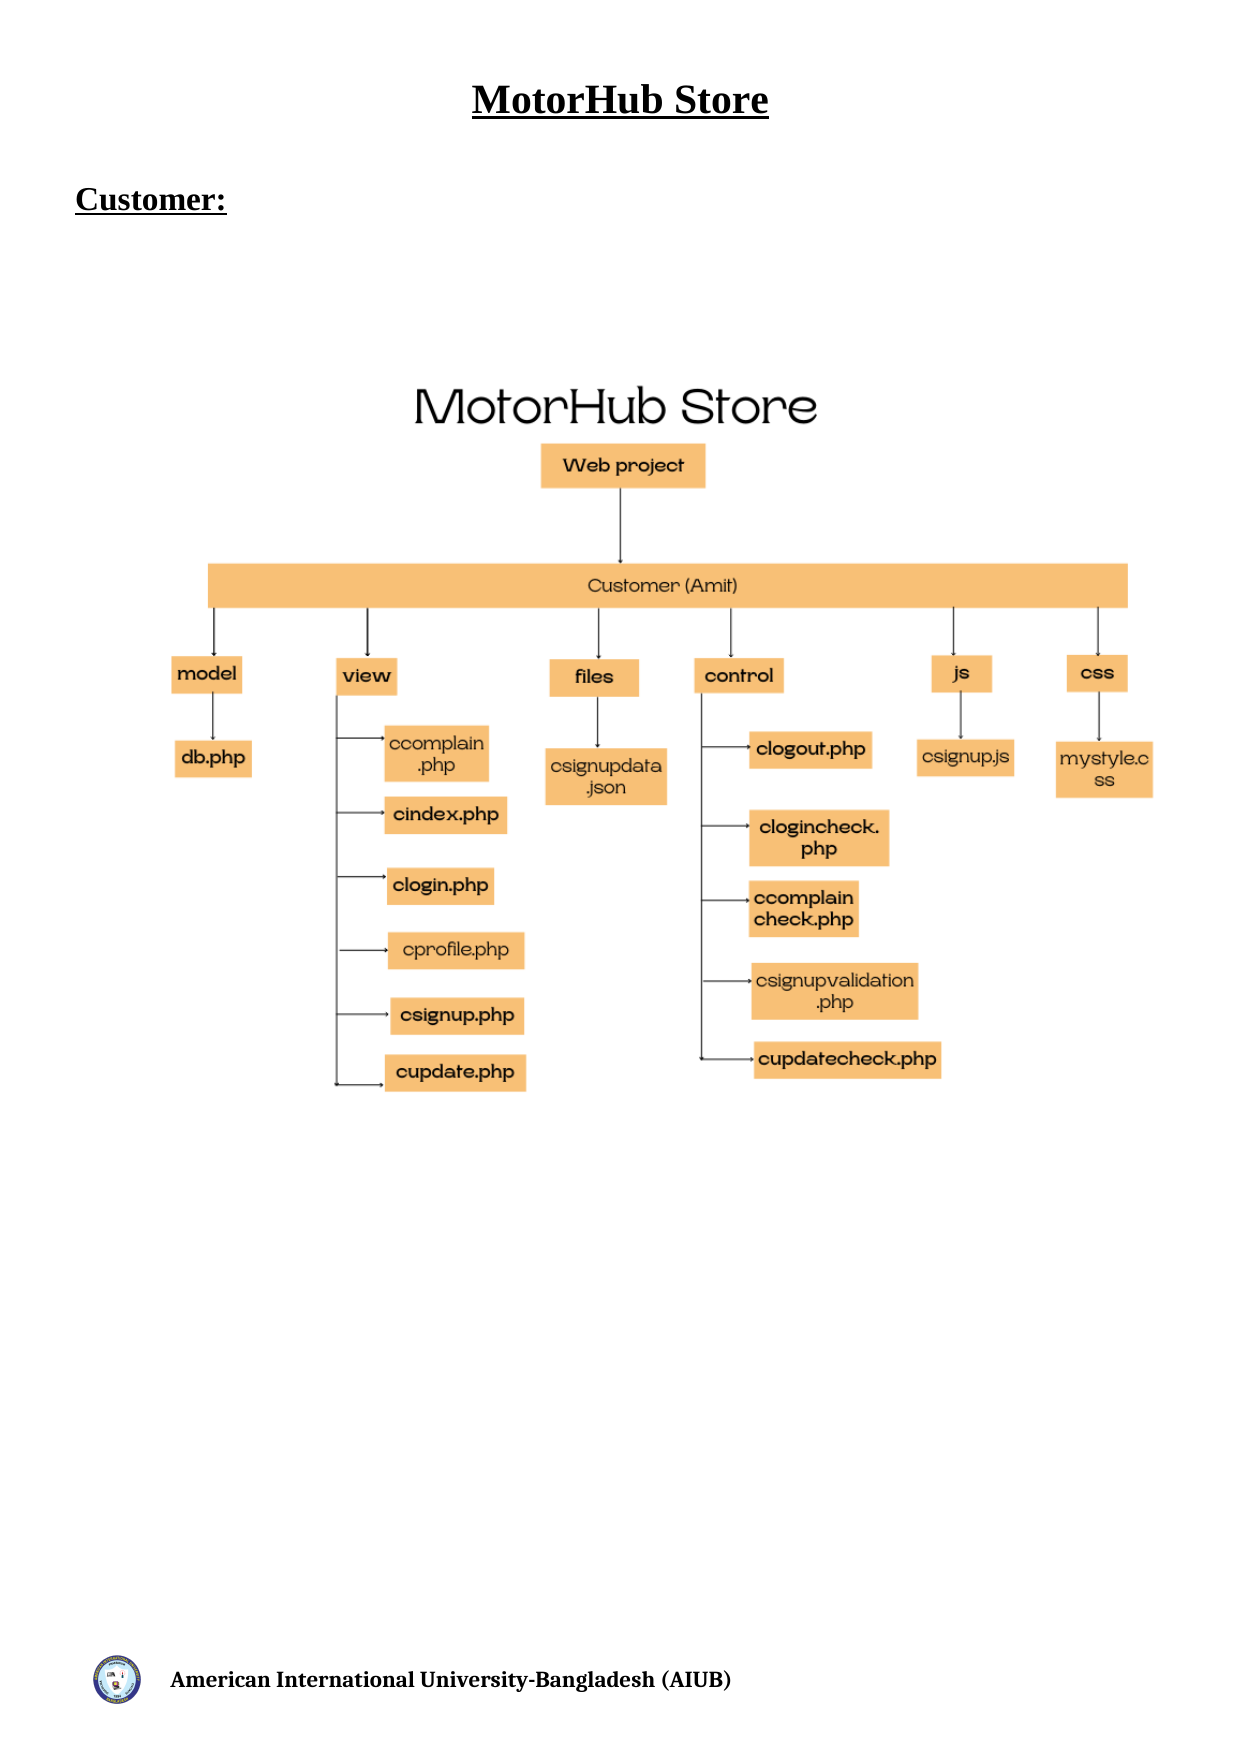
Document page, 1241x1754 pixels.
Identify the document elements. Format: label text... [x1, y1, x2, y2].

picture [92, 1654, 142, 1705]
text Customer: [75, 180, 1165, 218]
picture [75, 361, 1173, 1185]
